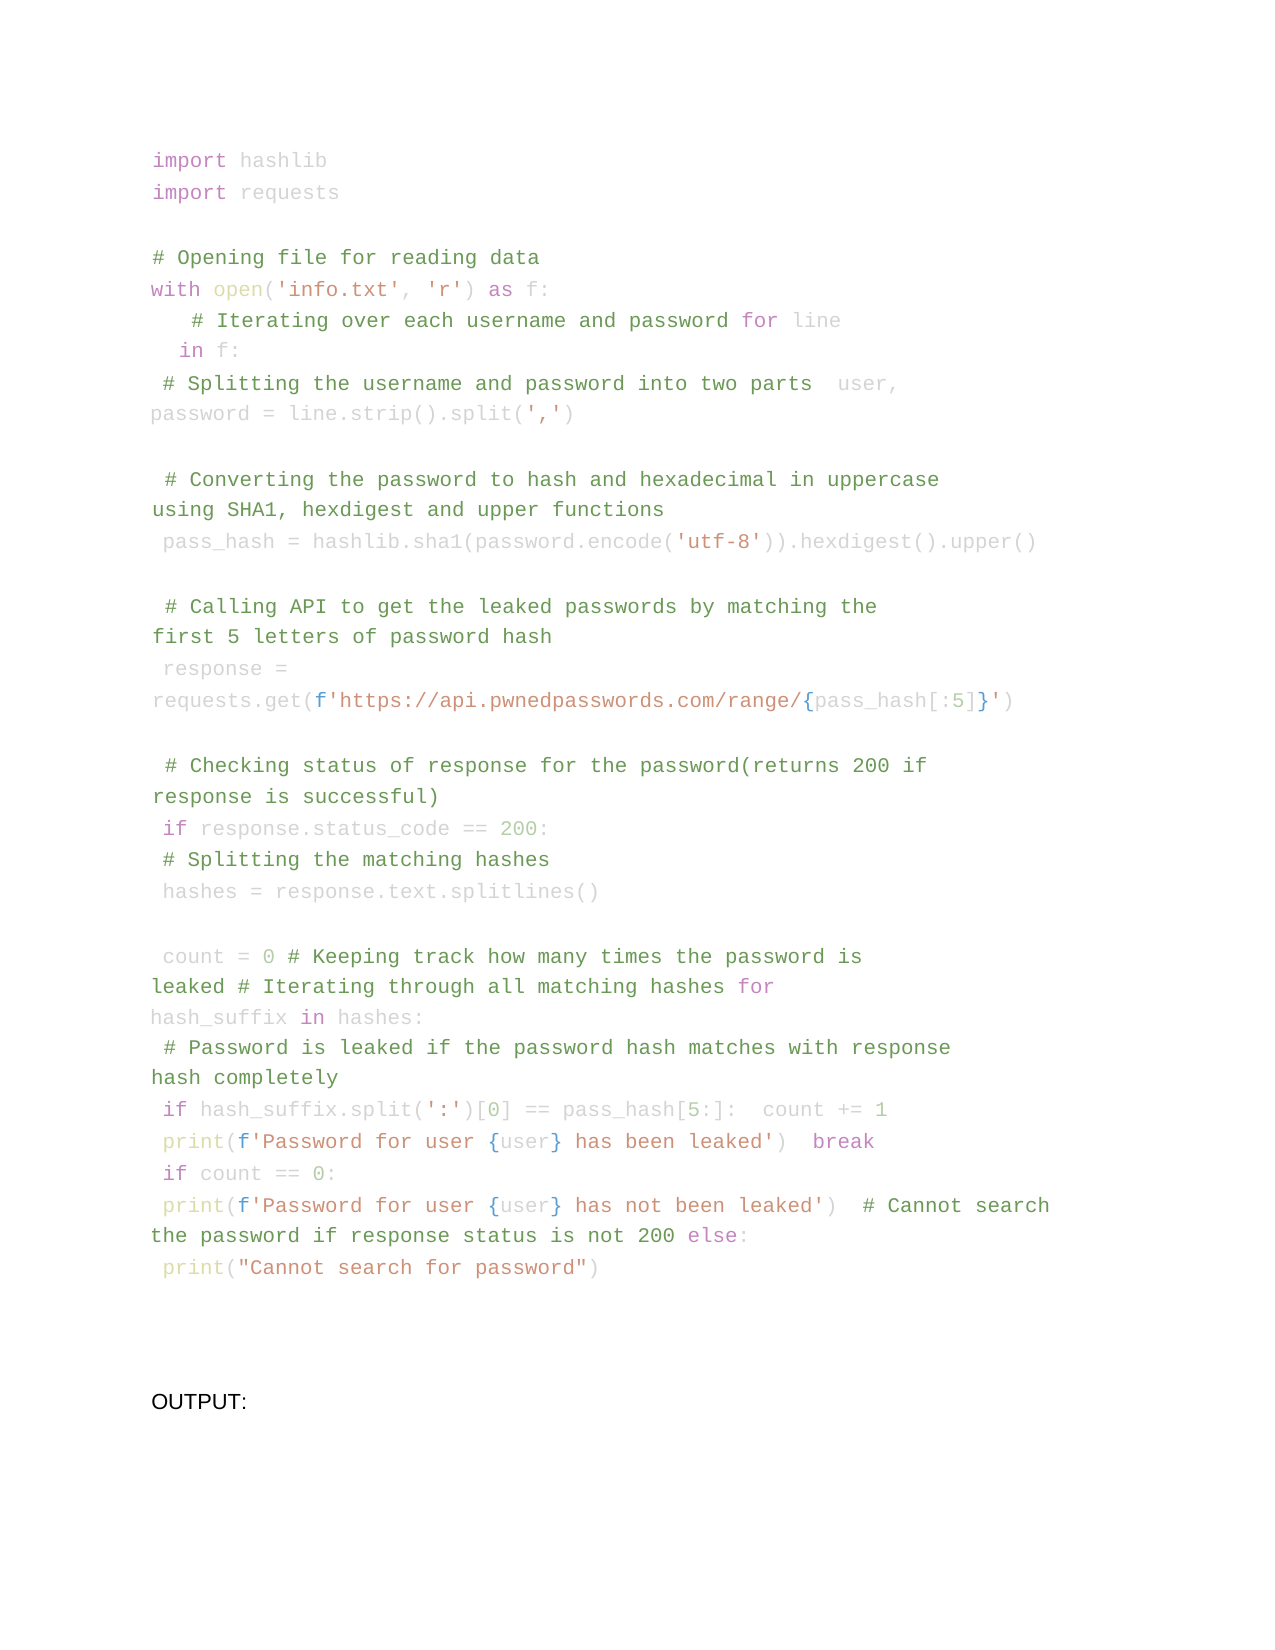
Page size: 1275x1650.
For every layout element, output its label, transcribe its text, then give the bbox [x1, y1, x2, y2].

text # Opening file for reading data [152, 247, 1125, 271]
text print(f'Password for user {user} has been leaked') break [150, 1131, 1046, 1155]
text if response.status_code == 200: [150, 818, 1125, 841]
text count = 0 # Keeping track how many times the password is leaked # Iterating through all matching hashes for hash_suffix in hashes: [150, 946, 914, 1030]
text OUTPUT: [151, 1389, 1125, 1414]
text # Checking status of response for the password(returns 200 if response is successful) [152, 755, 994, 809]
text print(f'Password for user {user} has not been leaked') # Cannot search the password if response status is not 200 else: [150, 1195, 1072, 1249]
text # Splitting the matching hashes [150, 849, 1125, 873]
text hashes = response.text.splitlines() [150, 881, 1125, 905]
text if hash_suffix.split(':')[0] == pass_hash[5:]: count += 1 [150, 1099, 967, 1123]
text # Converting the password to hash and hexadecimal in uppercase using SHA1, hexdigest and upper functions [152, 468, 967, 522]
text pass_hash = hashlib.sha1(password.encode('utf-8')).hexdigest().upper() [150, 531, 1125, 554]
text if count == 0: [150, 1163, 1125, 1187]
text # Password is leaked if the password hash matches with response hash completely [151, 1037, 954, 1091]
text requests.get(f'https://api.pwnedpasswords.com/range/{pass_hash[:5]}') [152, 690, 1125, 714]
text import requests [152, 182, 1125, 205]
text response = [150, 658, 1125, 682]
text import hashlib [152, 150, 1125, 174]
text print("Cannot search for password") [150, 1257, 1125, 1281]
text # Iterating over each username and password for line in f: [178, 310, 849, 364]
text with open('info.txt', 'r') as f: [151, 279, 1125, 302]
text # Calling API to get the leaked passwords by matching the first 5 letters of password hash [152, 596, 928, 650]
text # Splitting the username and password into two parts user, password = line.strip().split(',') [150, 373, 994, 426]
